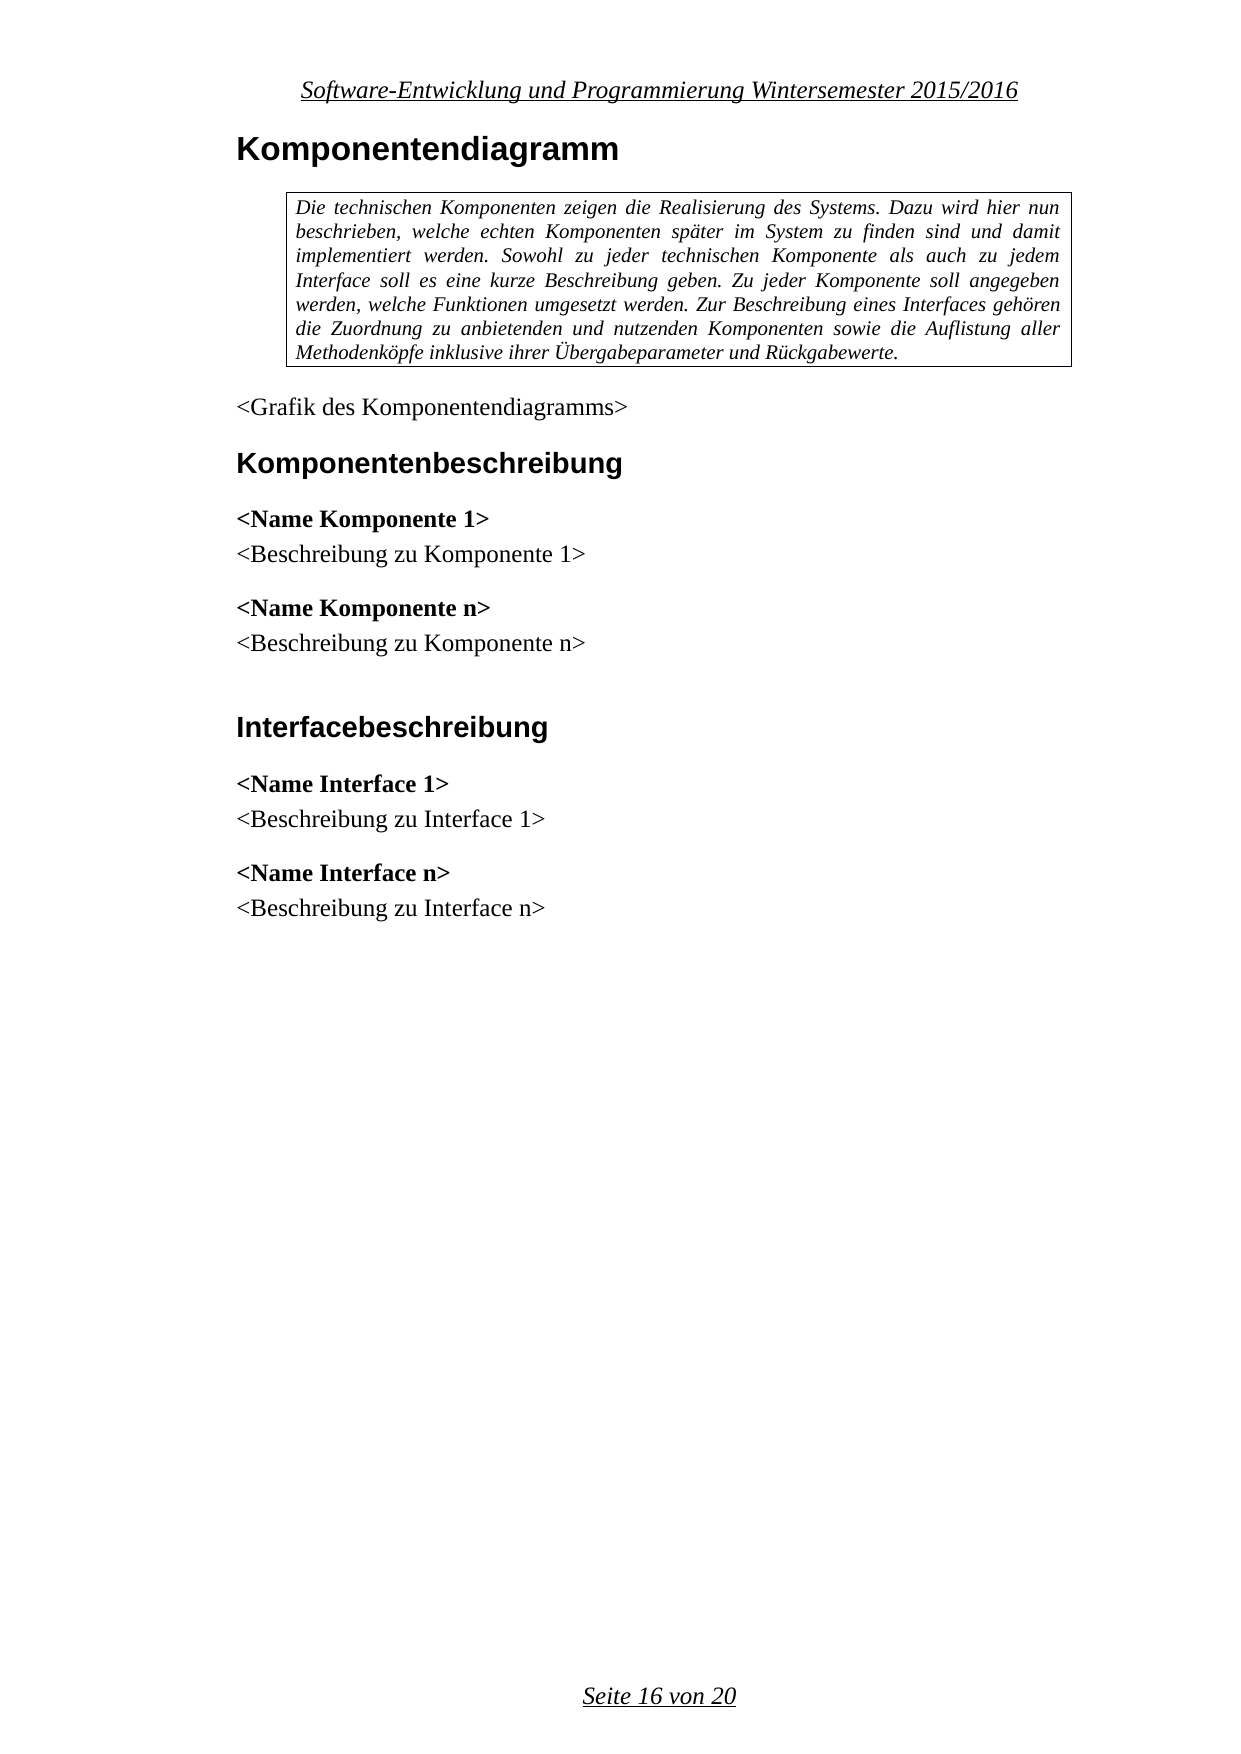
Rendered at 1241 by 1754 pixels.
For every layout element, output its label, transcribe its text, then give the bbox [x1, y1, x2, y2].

subtitle <Name Interface 1> [236, 769, 1122, 798]
subtitle <Name Komponente 1> [236, 504, 1122, 533]
text <Beschreibung zu Interface n> [236, 893, 1122, 921]
subtitle Komponentenbeschreibung [236, 446, 1122, 479]
text Die technischen Komponenten zeigen die Realisierung des Systems. Dazu wird hier nun beschrieben, welche echten Komponenten später im System zu finden sind und damit implementiert werden. Sowohl zu jeder technischen Komponente als auch zu jedem Interface soll es eine kurze Beschreibung geben. Zu jeder Komponente soll angegeben werden, welche Funktionen umgesetzt werden. Zur Beschreibung eines Interfaces gehören die Zuordnung zu anbietenden und nutzenden Komponenten sowie die Auflistung aller Methodenköpfe inklusive ihrer Übergabeparameter und Rückgabewerte. [287, 193, 1071, 366]
text <Beschreibung zu Komponente n> [236, 628, 1122, 657]
subtitle Komponentendiagramm [236, 129, 1122, 167]
subtitle Interfacebeschreibung [236, 710, 1122, 744]
subtitle <Name Komponente n> [236, 593, 1122, 622]
text <Grafik des Komponentendiagramms> [236, 392, 1122, 421]
text <Beschreibung zu Komponente 1> [236, 539, 1122, 568]
text <Beschreibung zu Interface 1> [236, 804, 1122, 833]
subtitle <Name Interface n> [236, 858, 1122, 886]
